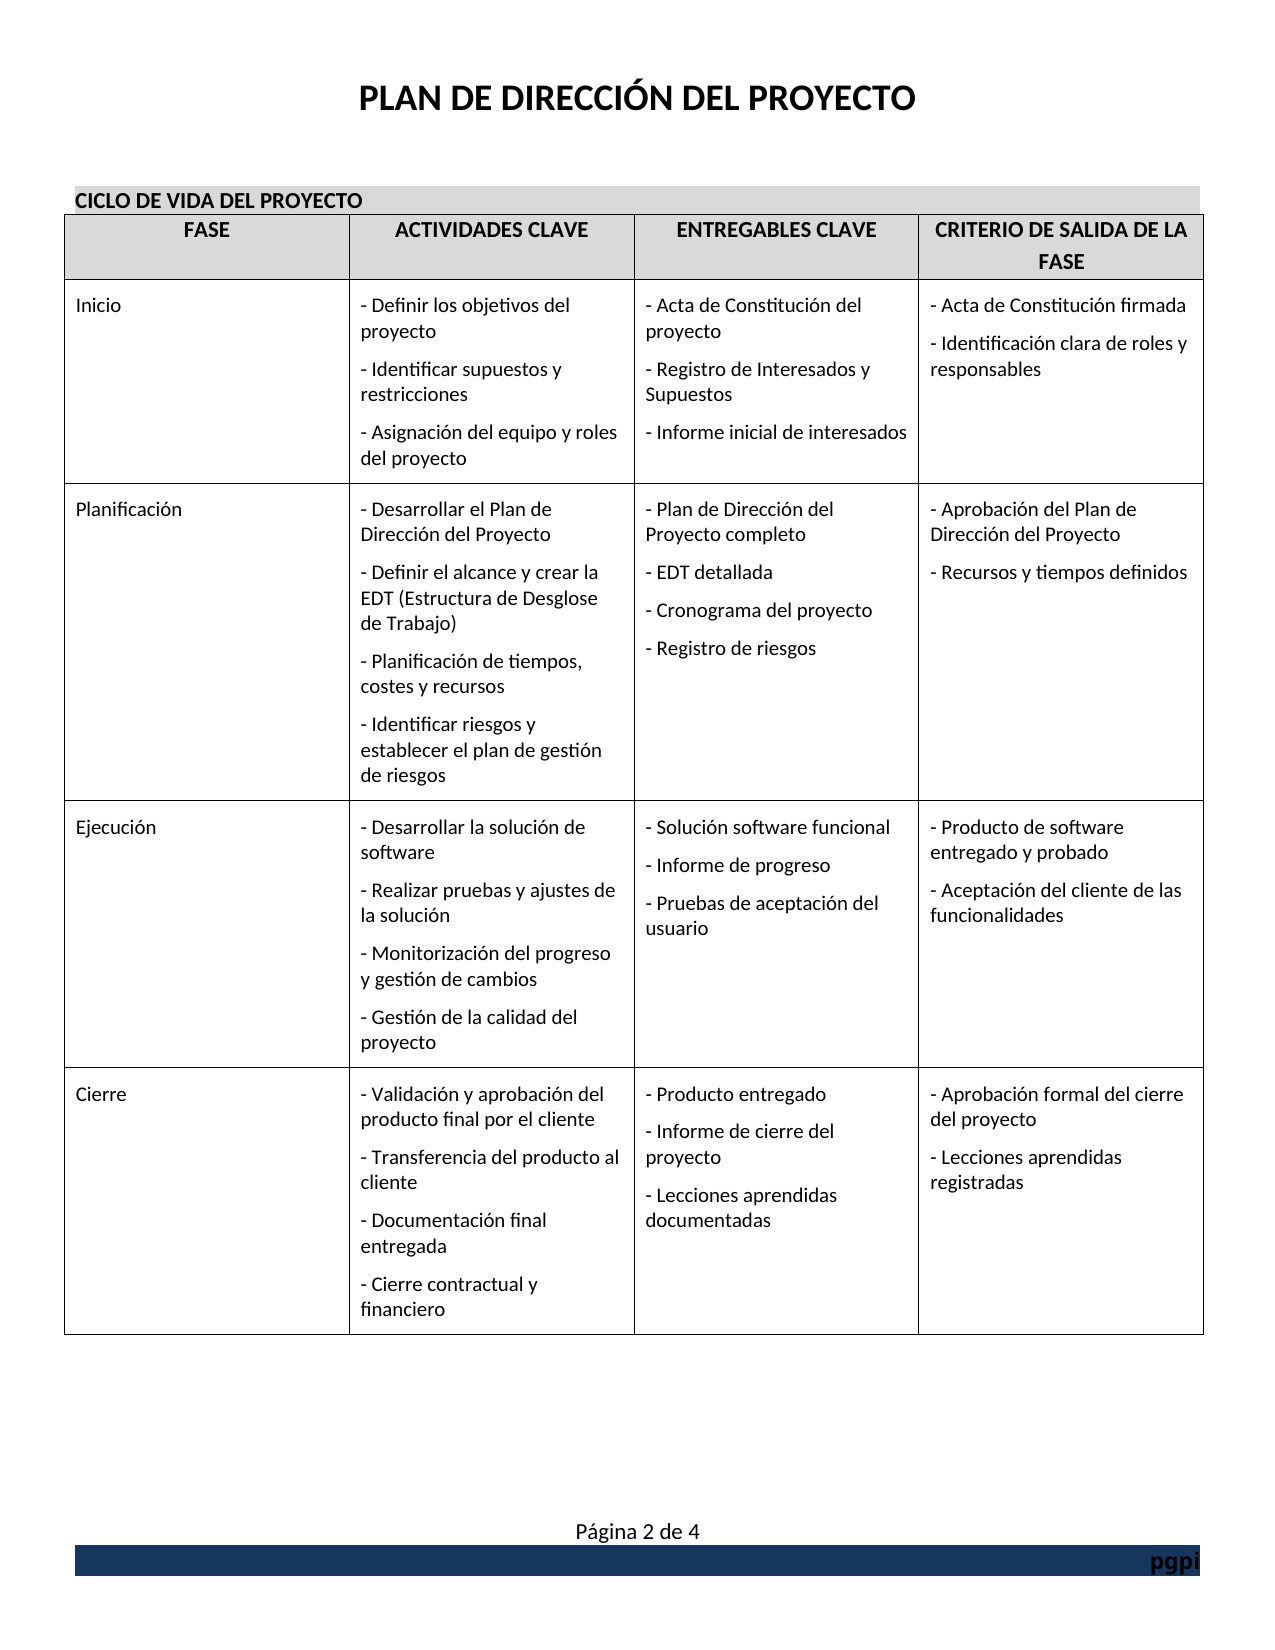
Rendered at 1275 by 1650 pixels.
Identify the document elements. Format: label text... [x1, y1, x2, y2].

table_cell - Aprobación del Plan de Dirección del Proyecto - Recursos y tiempos definidos [919, 484, 1203, 800]
table_cell - Plan de Dirección del Proyecto completo - EDT detallada - Cronograma del proyecto - Registro de riesgos [635, 484, 918, 800]
table_cell Inicio [65, 280, 349, 483]
table_cell Cierre [65, 1068, 349, 1334]
table_cell - Aprobación formal del cierre del proyecto - Lecciones aprendidas registradas [919, 1068, 1203, 1334]
table_cell - Producto entregado - Informe de cierre del proyecto - Lecciones aprendidas documentadas [635, 1068, 918, 1334]
table_header ENTREGABLES CLAVE [635, 215, 918, 279]
table_cell - Acta de Constitución del proyecto - Registro de Interesados y Supuestos - Informe inicial de interesados [635, 280, 918, 483]
table_cell - Desarrollar la solución de software - Realizar pruebas y ajustes de la solución - Monitorización del progreso y gestión de cambios - Gestión de la calidad del proyecto [350, 801, 634, 1067]
table_header CRITERIO DE SALIDA DE LA FASE [919, 215, 1203, 279]
table_cell - Acta de Constitución firmada - Identificación clara de roles y responsables [919, 280, 1203, 483]
text CICLO DE VIDA DEL PROYECTO [75, 186, 1200, 214]
table_header FASE [65, 215, 349, 279]
table_cell Ejecución [65, 801, 349, 1067]
table_cell - Definir los objetivos del proyecto - Identificar supuestos y restricciones - Asignación del equipo y roles del proyecto [350, 280, 634, 483]
table_cell - Validación y aprobación del producto final por el cliente - Transferencia del producto al cliente - Documentación final entregada - Cierre contractual y financiero [350, 1068, 634, 1334]
table_header ACTIVIDADES CLAVE [350, 215, 634, 279]
table_cell - Solución software funcional - Informe de progreso - Pruebas de aceptación del usuario [635, 801, 918, 1067]
table_cell - Producto de software entregado y probado - Aceptación del cliente de las funcionalidades [919, 801, 1203, 1067]
table_cell Planificación [65, 484, 349, 800]
table_cell - Desarrollar el Plan de Dirección del Proyecto - Definir el alcance y crear la EDT (Estructura de Desglose de Trabajo) - Planificación de tiempos, costes y recursos - Identificar riesgos y establecer el plan de gestión de riesgos [350, 484, 634, 800]
